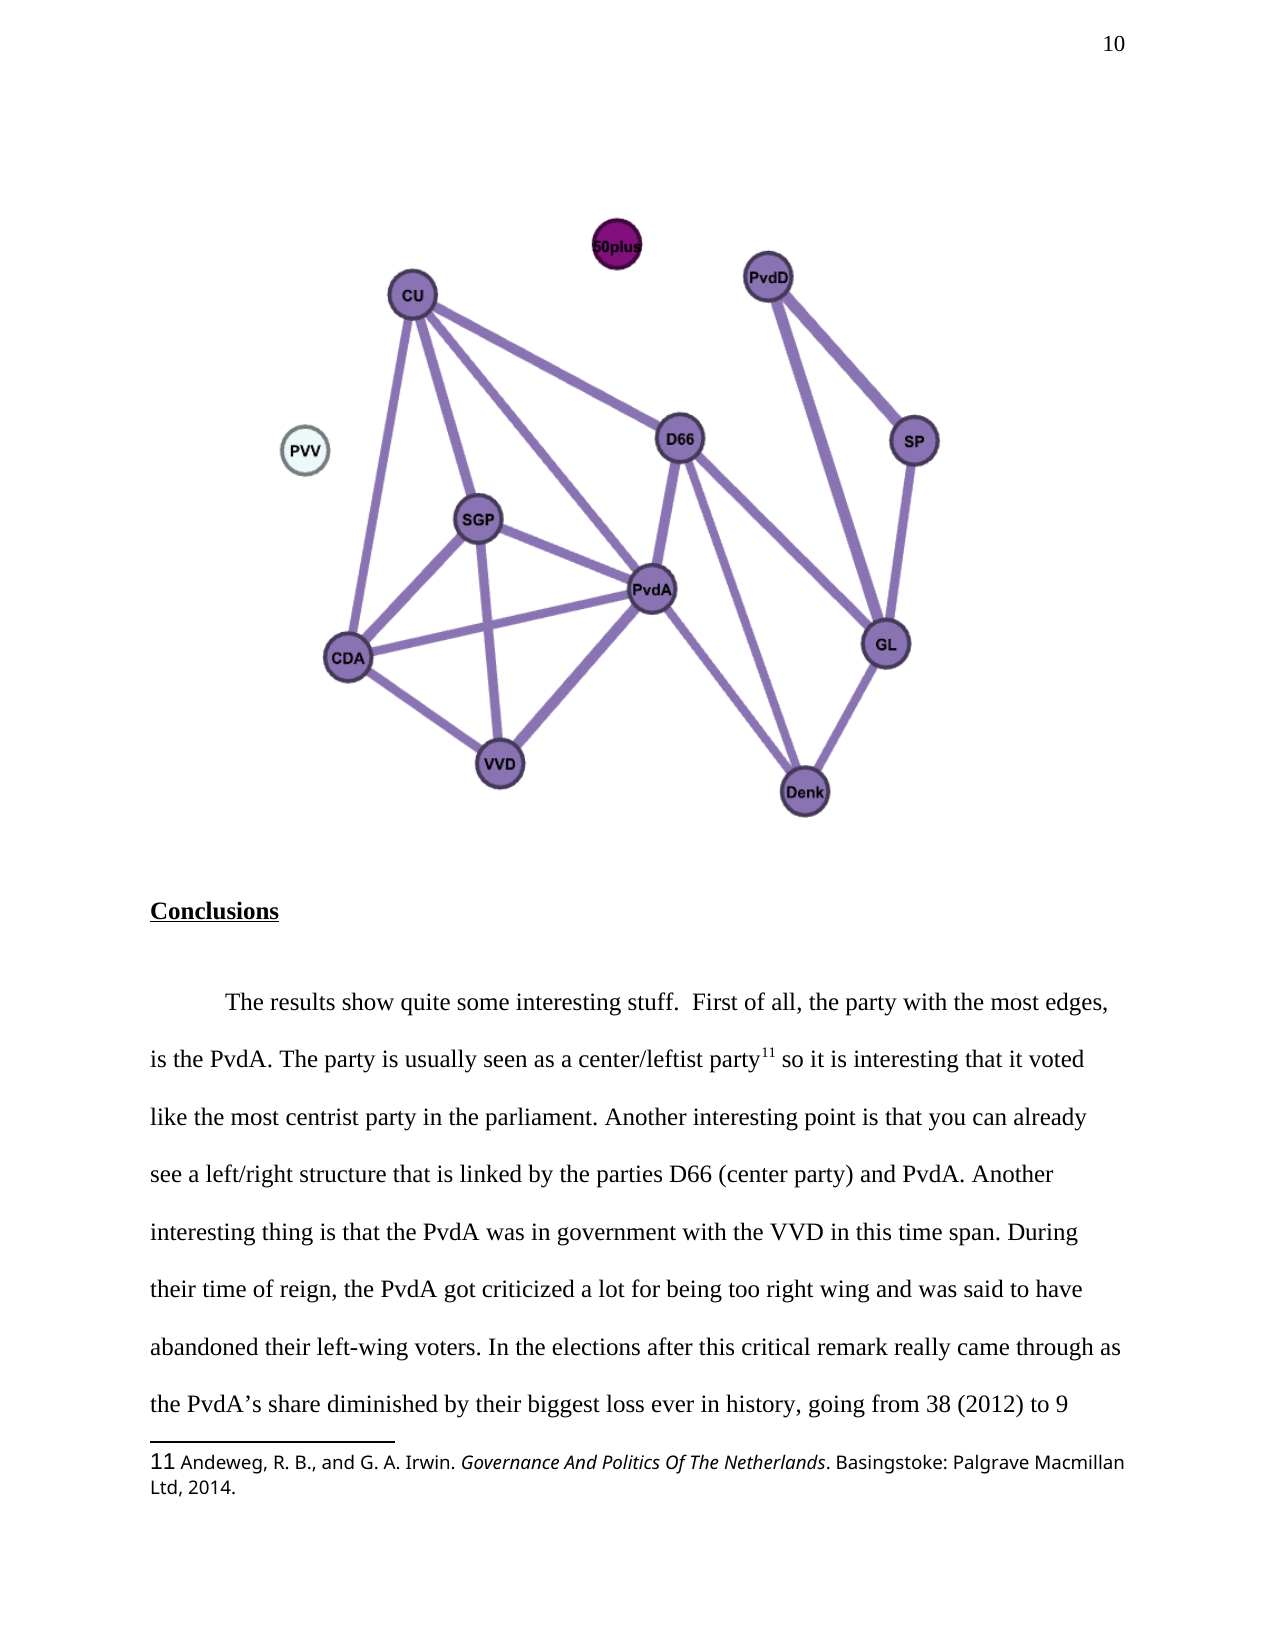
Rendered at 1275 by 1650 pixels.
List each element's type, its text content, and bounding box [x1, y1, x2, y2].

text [150, 987, 1125, 1418]
picture [243, 190, 962, 849]
